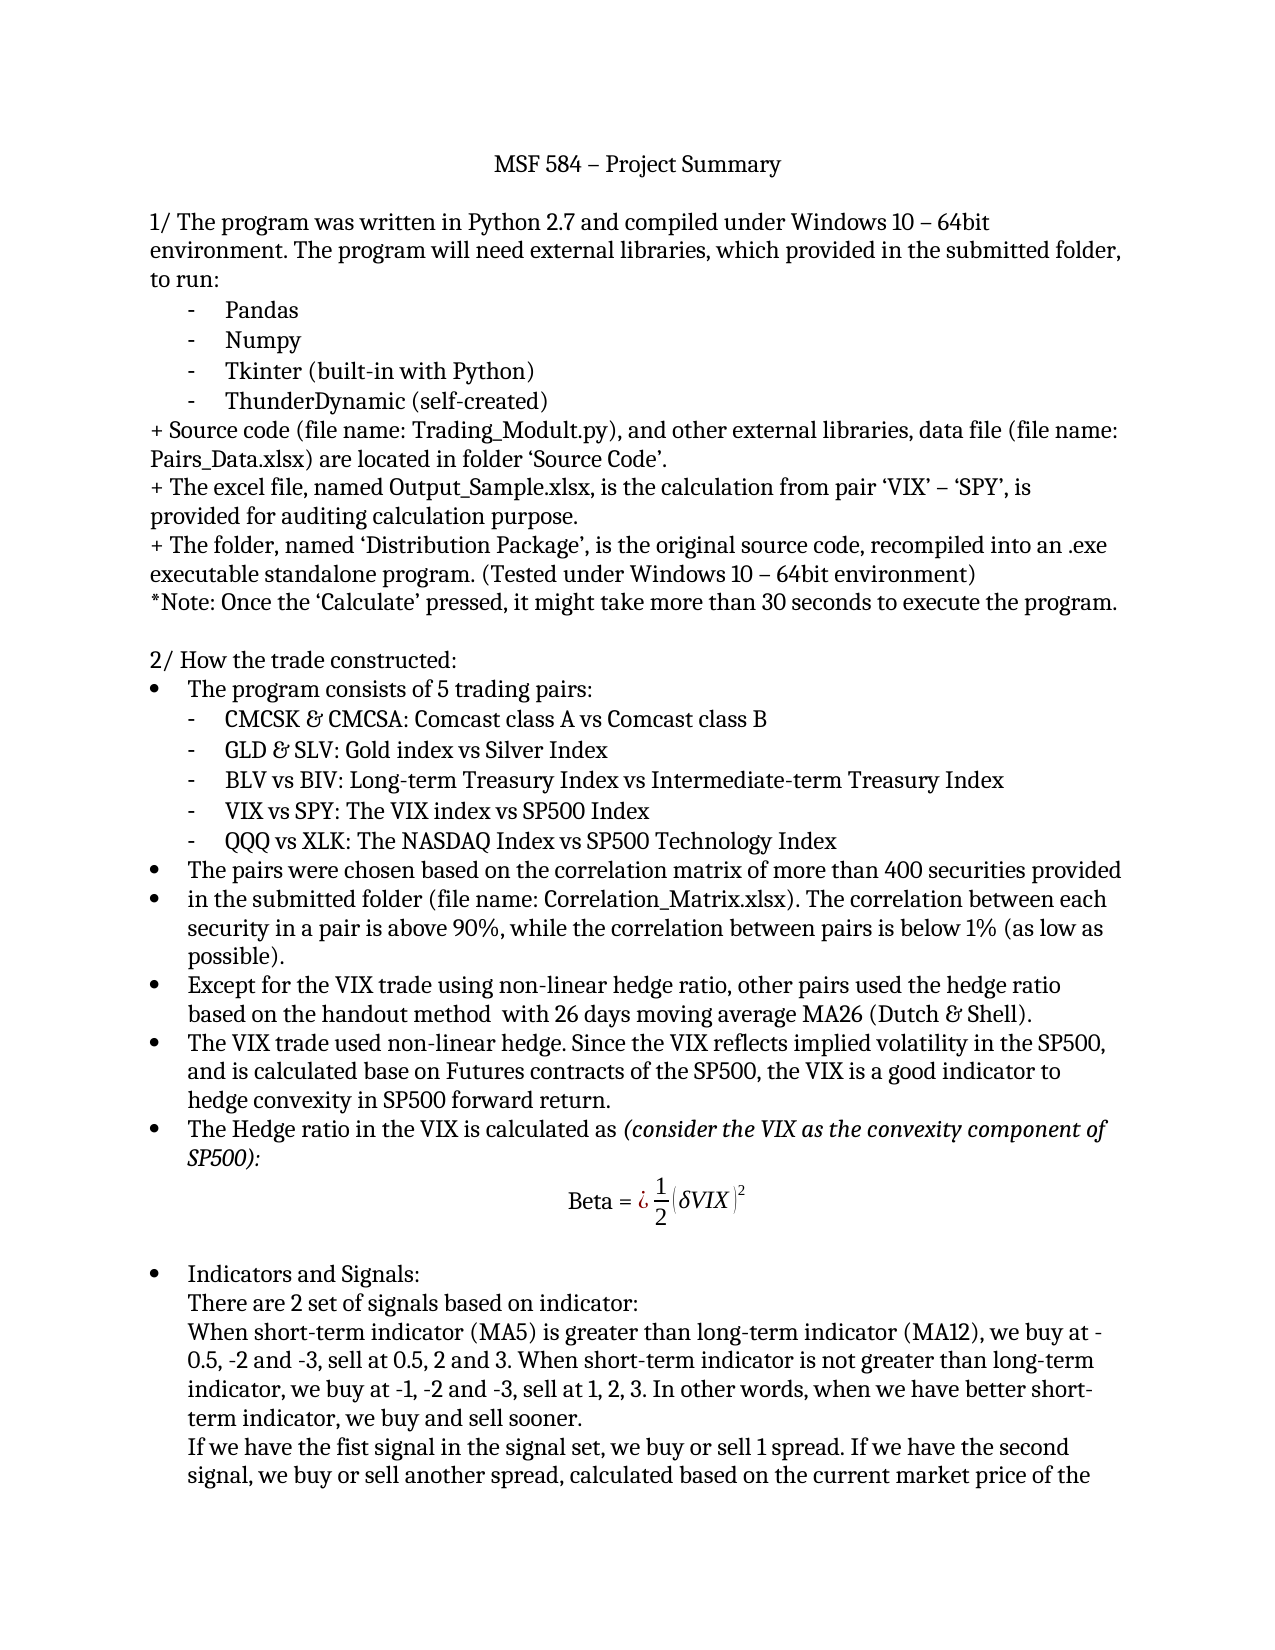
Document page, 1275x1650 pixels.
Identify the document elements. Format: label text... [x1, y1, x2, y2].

list When short-term indicator (MA5) is greater than long-term indicator (MA12), we buy at -0.5, -2 and -3, sell at 0.5, 2 and 3. When short-term indicator is not greater than long-term indicator, we buy at -1, -2 and -3, sell at 1, 2, 3. In other words, when we have better short-term indicator, we buy and sell sooner. [187, 1317, 1125, 1432]
text *Note: Once the ‘Calculate’ pressed, it might take more than 30 seconds to execute the program. [150, 588, 1125, 617]
list GLD & SLV: Gold index vs Silver Index [187, 734, 1125, 764]
list Pandas [187, 294, 1125, 324]
text MSF 584 – Project Summary [150, 150, 1125, 179]
list in the submitted folder (file name: Correlation_Matrix.xlsx). The correlation between each security in a pair is above 90%, while the correlation between pairs is below 1% (as low as possible). [150, 885, 1125, 971]
list Tkinter (built-in with Python) [187, 355, 1125, 385]
list VIX vs SPY: The VIX index vs SP500 Index [187, 795, 1125, 825]
text 1/ The program was written in Python 2.7 and compiled under Windows 10 – 64bit environment. The program will need external libraries, which provided in the submitted folder, to run: [150, 207, 1125, 294]
list The program consists of 5 trading pairs: [150, 674, 1125, 703]
list Numpy [187, 324, 1125, 355]
list CMCSK & CMCSA: Comcast class A vs Comcast class B [187, 703, 1125, 734]
list The pairs were chosen based on the correlation matrix of more than 400 securities provided [150, 856, 1125, 885]
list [187, 1432, 1125, 1490]
list There are 2 set of signals based on indicator: [187, 1289, 1125, 1317]
list BLV vs BIV: Long-term Treasury Index vs Intermediate-term Treasury Index [187, 764, 1125, 795]
text + Source code (file name: Trading_Modult.py), and other external libraries, data file (file name: Pairs_Data.xlsx) are located in folder ‘Source Code’. [150, 416, 1125, 473]
text Beta = [150, 1172, 1125, 1231]
list Except for the VIX trade using non-linear hedge ratio, other pairs used the hedge ratio based on the handout method with 26 days moving average MA26 (Dutch & Shell). [150, 971, 1125, 1028]
list The Hedge ratio in the VIX is calculated as (consider the VIX as the convexity component of SP500): [150, 1115, 1125, 1172]
list ThunderDynamic (self-created) [187, 385, 1125, 416]
list Indicators and Signals: [150, 1260, 1125, 1289]
text + The excel file, named Output_Sample.xlsx, is the calculation from pair ‘VIX’ – ‘SPY’, is provided for auditing calculation purpose. [150, 473, 1125, 531]
text + The folder, named ‘Distribution Package’, is the original source code, recompiled into an .exe executable standalone program. (Tested under Windows 10 – 64bit environment) [150, 531, 1125, 588]
list QQQ vs XLK: The NASDAQ Index vs SP500 Technology Index [187, 825, 1125, 856]
text 2/ How the trade constructed: [150, 646, 1125, 674]
list The VIX trade used non-linear hedge. Since the VIX reflects implied volatility in the SP500, and is calculated base on Futures contracts of the SP500, the VIX is a good indicator to hedge convexity in SP500 forward return. [150, 1028, 1125, 1115]
